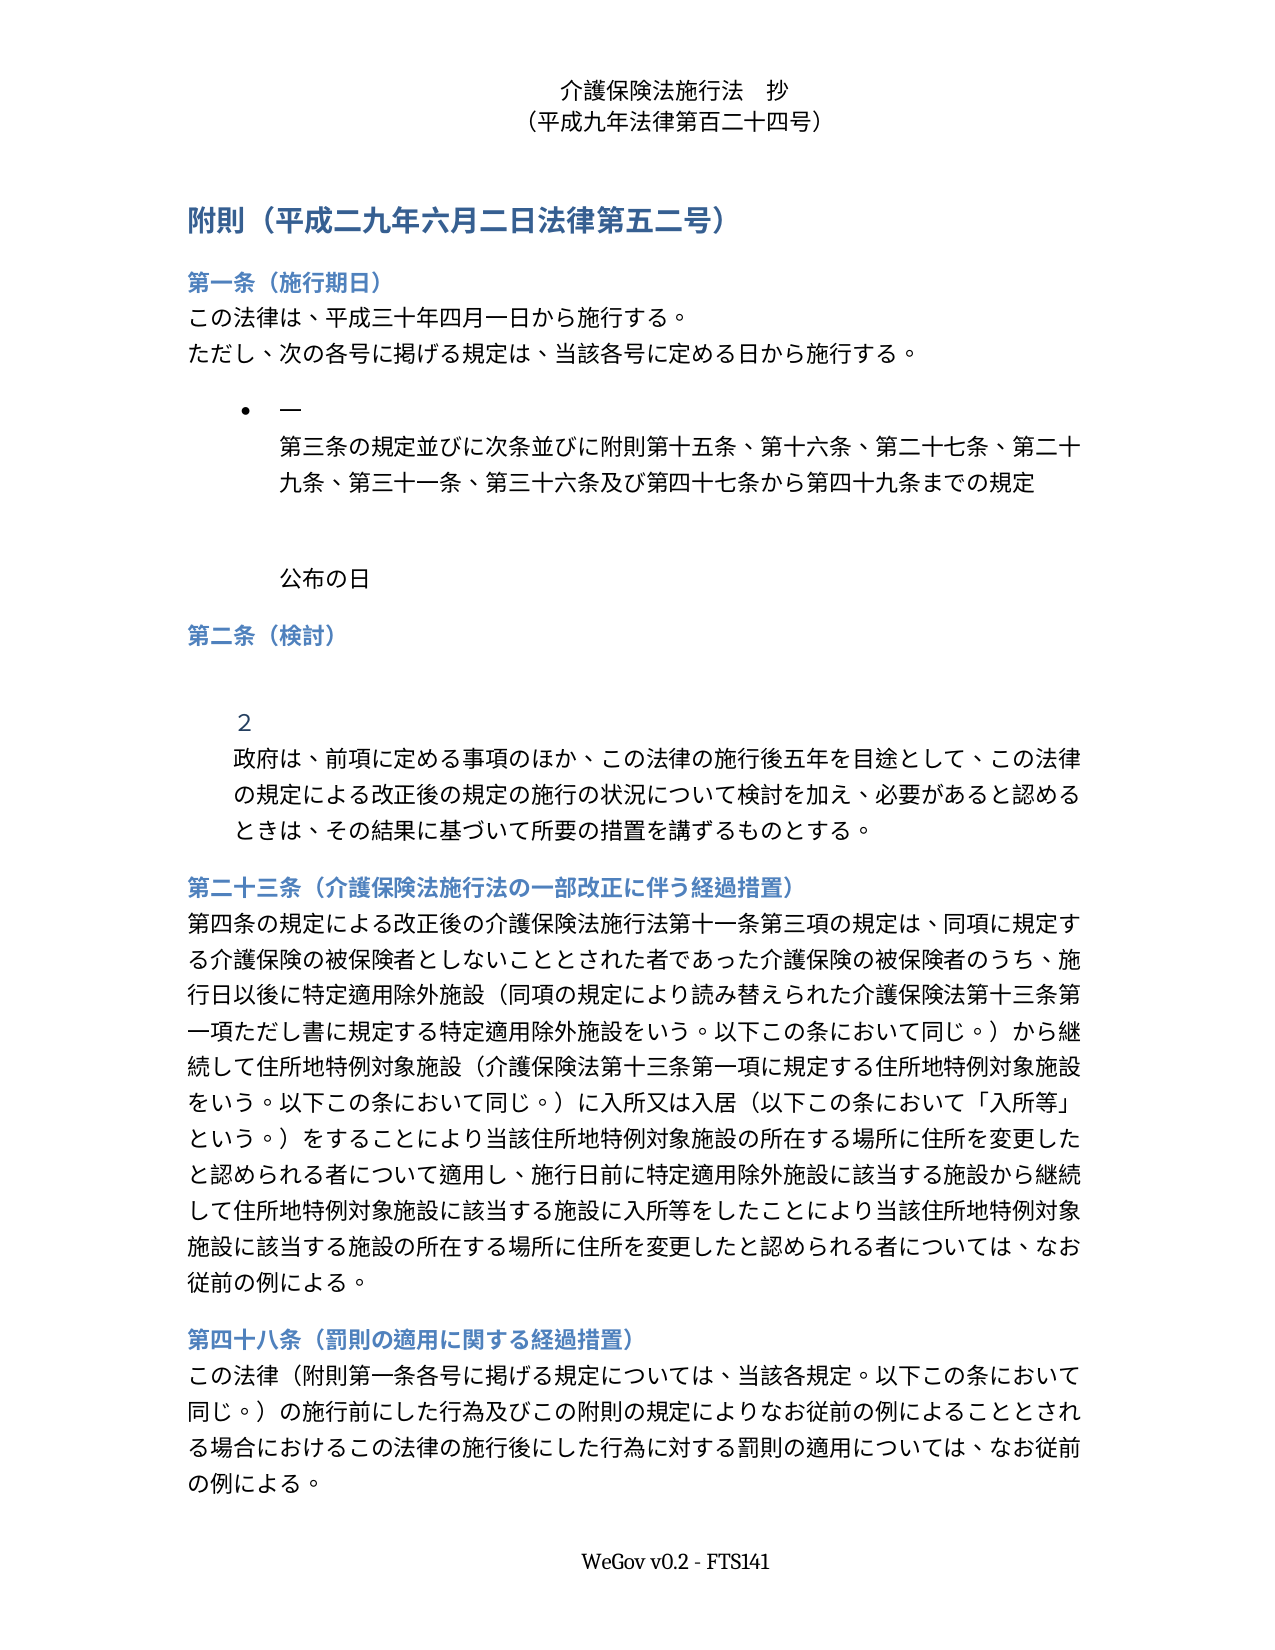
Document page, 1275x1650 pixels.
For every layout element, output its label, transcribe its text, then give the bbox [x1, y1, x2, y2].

subtitle 第二条（検討） [187, 620, 1087, 651]
subtitle ２ [233, 707, 1087, 738]
subtitle 第二十三条（介護保険法施行法の一部改正に伴う経過措置） [187, 872, 1087, 903]
subtitle 第一条（施行期日） [187, 266, 1087, 298]
list 一 第三条の規定並びに次条並びに附則第十五条、第十六条、第二十七条、第二十九条、第三十一条、第三十六条及び第四十七条から第四十九条までの規定 公布の日 [242, 395, 1087, 594]
subtitle 第四十八条（罰則の適用に関する経過措置） [187, 1324, 1087, 1355]
subtitle 附則（平成二九年六月二日法律第五二号） [187, 200, 1087, 240]
text この法律（附則第一条各号に掲げる規定については、当該各規定。以下この条において同じ。）の施行前にした行為及びこの附則の規定によりなお従前の例によることとされる場合におけるこの法律の施行後にした行為に対する罰則の適用については、なお従前の例による。 [187, 1360, 1087, 1499]
text 第四条の規定による改正後の介護保険法施行法第十一条第三項の規定は、同項に規定する介護保険の被保険者としないこととされた者であった介護保険の被保険者のうち、施行日以後に特定適用除外施設（同項の規定により読み替えられた介護保険法第十三条第一項ただし書に規定する特定適用除外施設をいう。以下この条において同じ。）から継続して住所地特例対象施設（介護保険法第十三条第一項に規定する住所地特例対象施設をいう。以下この条において同じ。）に入所又は入居（以下この条において「入所等」という。）をすることにより当該住所地特例対象施設の所在する場所に住所を変更したと認められる者について適用し、施行日前に特定適用除外施設に該当する施設から継続して住所地特例対象施設に該当する施設に入所等をしたことにより当該住所地特例対象施設に該当する施設の所在する場所に住所を変更したと認められる者については、なお従前の例による。 [187, 908, 1087, 1298]
text 政府は、前項に定める事項のほか、この法律の施行後五年を目途として、この法律の規定による改正後の規定の施行の状況について検討を加え、必要があると認めるときは、その結果に基づいて所要の措置を講ずるものとする。 [233, 743, 1087, 846]
text この法律は、平成三十年四月一日から施行する。 ただし、次の各号に掲げる規定は、当該各号に定める日から施行する。 [187, 302, 1087, 369]
